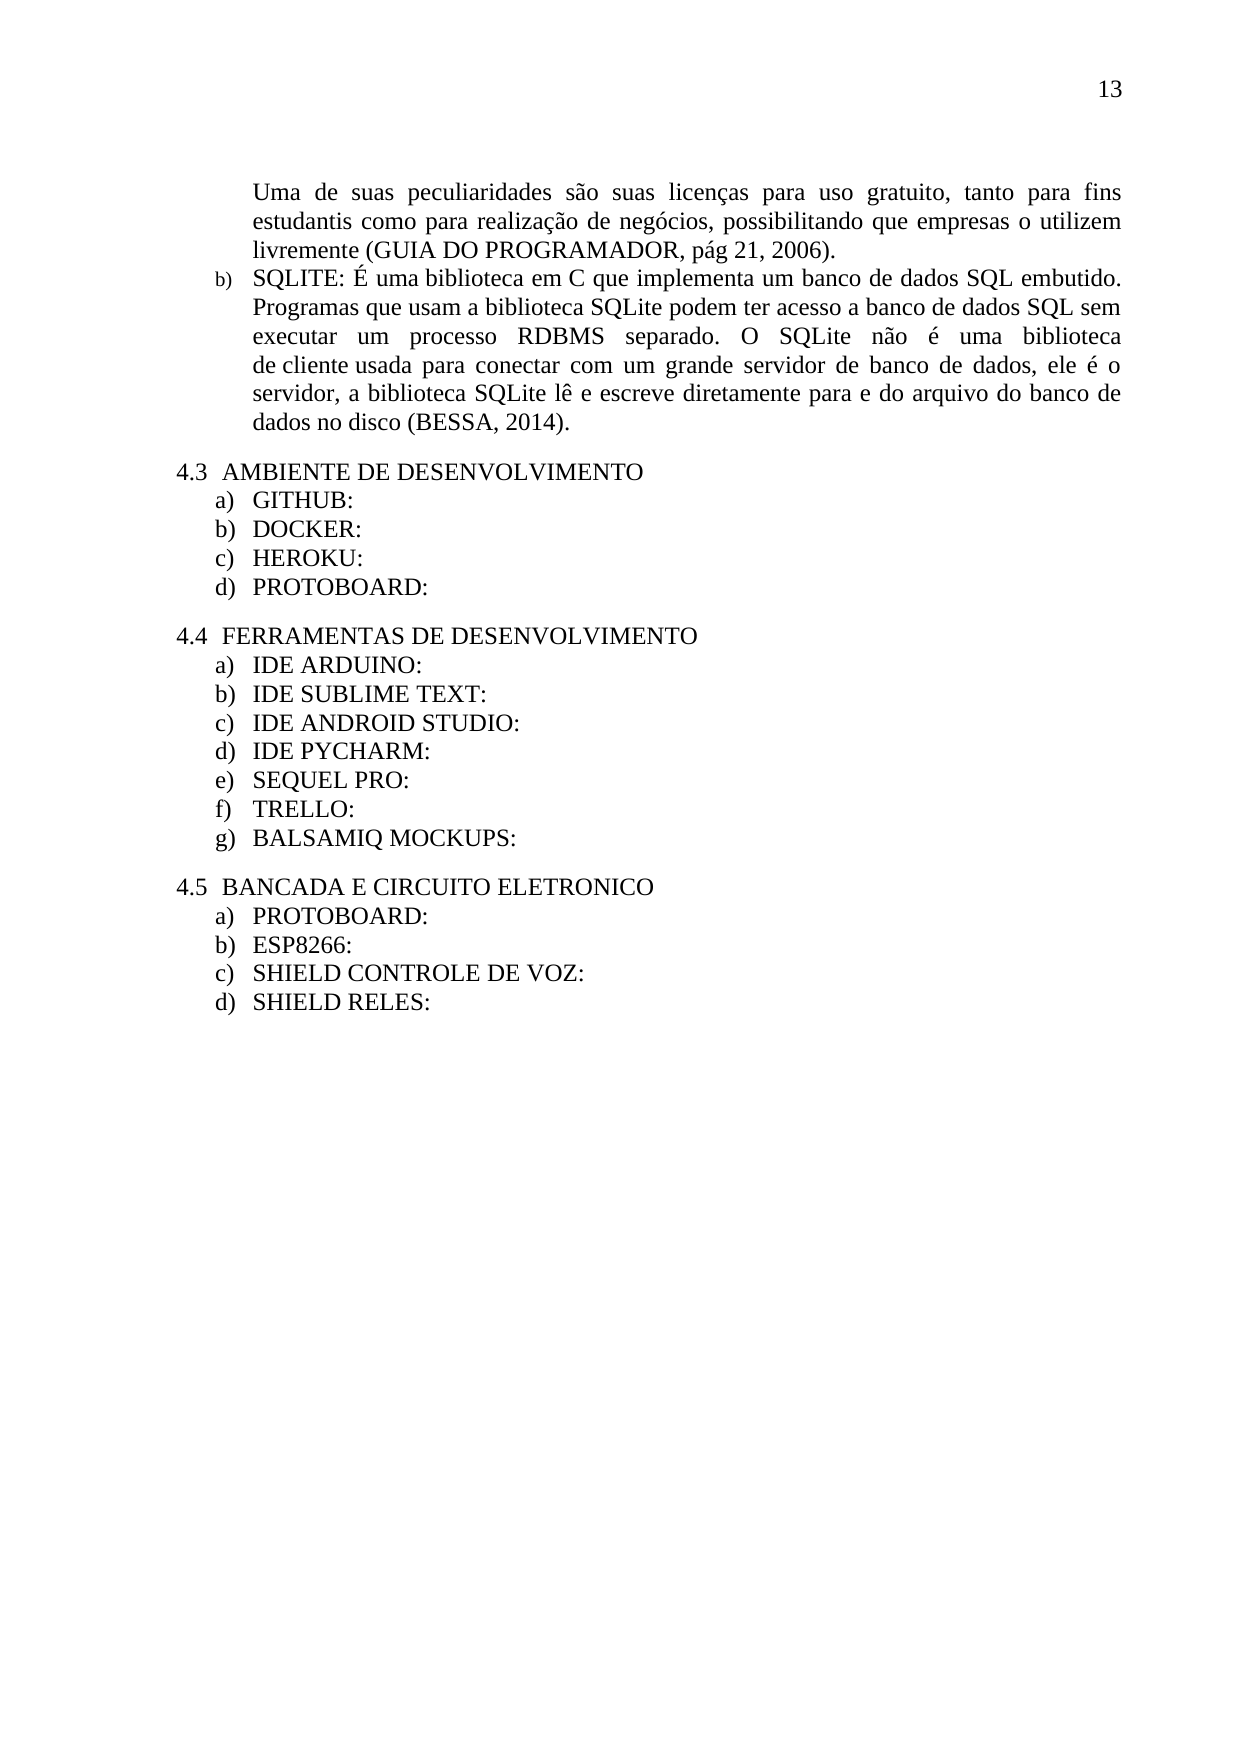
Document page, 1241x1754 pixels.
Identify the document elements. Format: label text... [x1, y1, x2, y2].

list SHIELD RELES: [215, 987, 1122, 1016]
list TRELLO: [215, 794, 1122, 823]
list SEQUEL PRO: [215, 765, 1122, 794]
list HEROKU: [215, 543, 1122, 572]
list BALSAMIQ MOCKUPS: [215, 823, 1122, 851]
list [215, 177, 1122, 263]
list PROTOBOARD: [215, 572, 1122, 601]
subtitle AMBIENTE DE DESENVOLVIMENTO [176, 457, 1122, 486]
list ESP8266: [215, 930, 1122, 958]
list DOCKER: [215, 514, 1122, 543]
list IDE ARDUINO: [215, 650, 1122, 679]
subtitle FERRAMENTAS DE DESENVOLVIMENTO [176, 621, 1122, 650]
subtitle BANCADA E CIRCUITO ELETRONICO [176, 872, 1122, 901]
list IDE SUBLIME TEXT: [215, 679, 1122, 708]
list SQLITE: É uma biblioteca em C que implementa um banco de dados SQL embutido. Programas que usam a biblioteca SQLite podem ter acesso a banco de dados SQL sem executar um processo RDBMS separado. O SQLite não é uma biblioteca de cliente usada para conectar com um grande servidor de banco de dados, ele é o servidor, a biblioteca SQLite lê e escreve diretamente para e do arquivo do banco de dados no disco (BESSA, 2014). [215, 263, 1122, 436]
list IDE ANDROID STUDIO: [215, 708, 1122, 736]
list SHIELD CONTROLE DE VOZ: [215, 958, 1122, 987]
list GITHUB: [215, 486, 1122, 514]
list IDE PYCHARM: [215, 736, 1122, 765]
list PROTOBOARD: [215, 901, 1122, 930]
